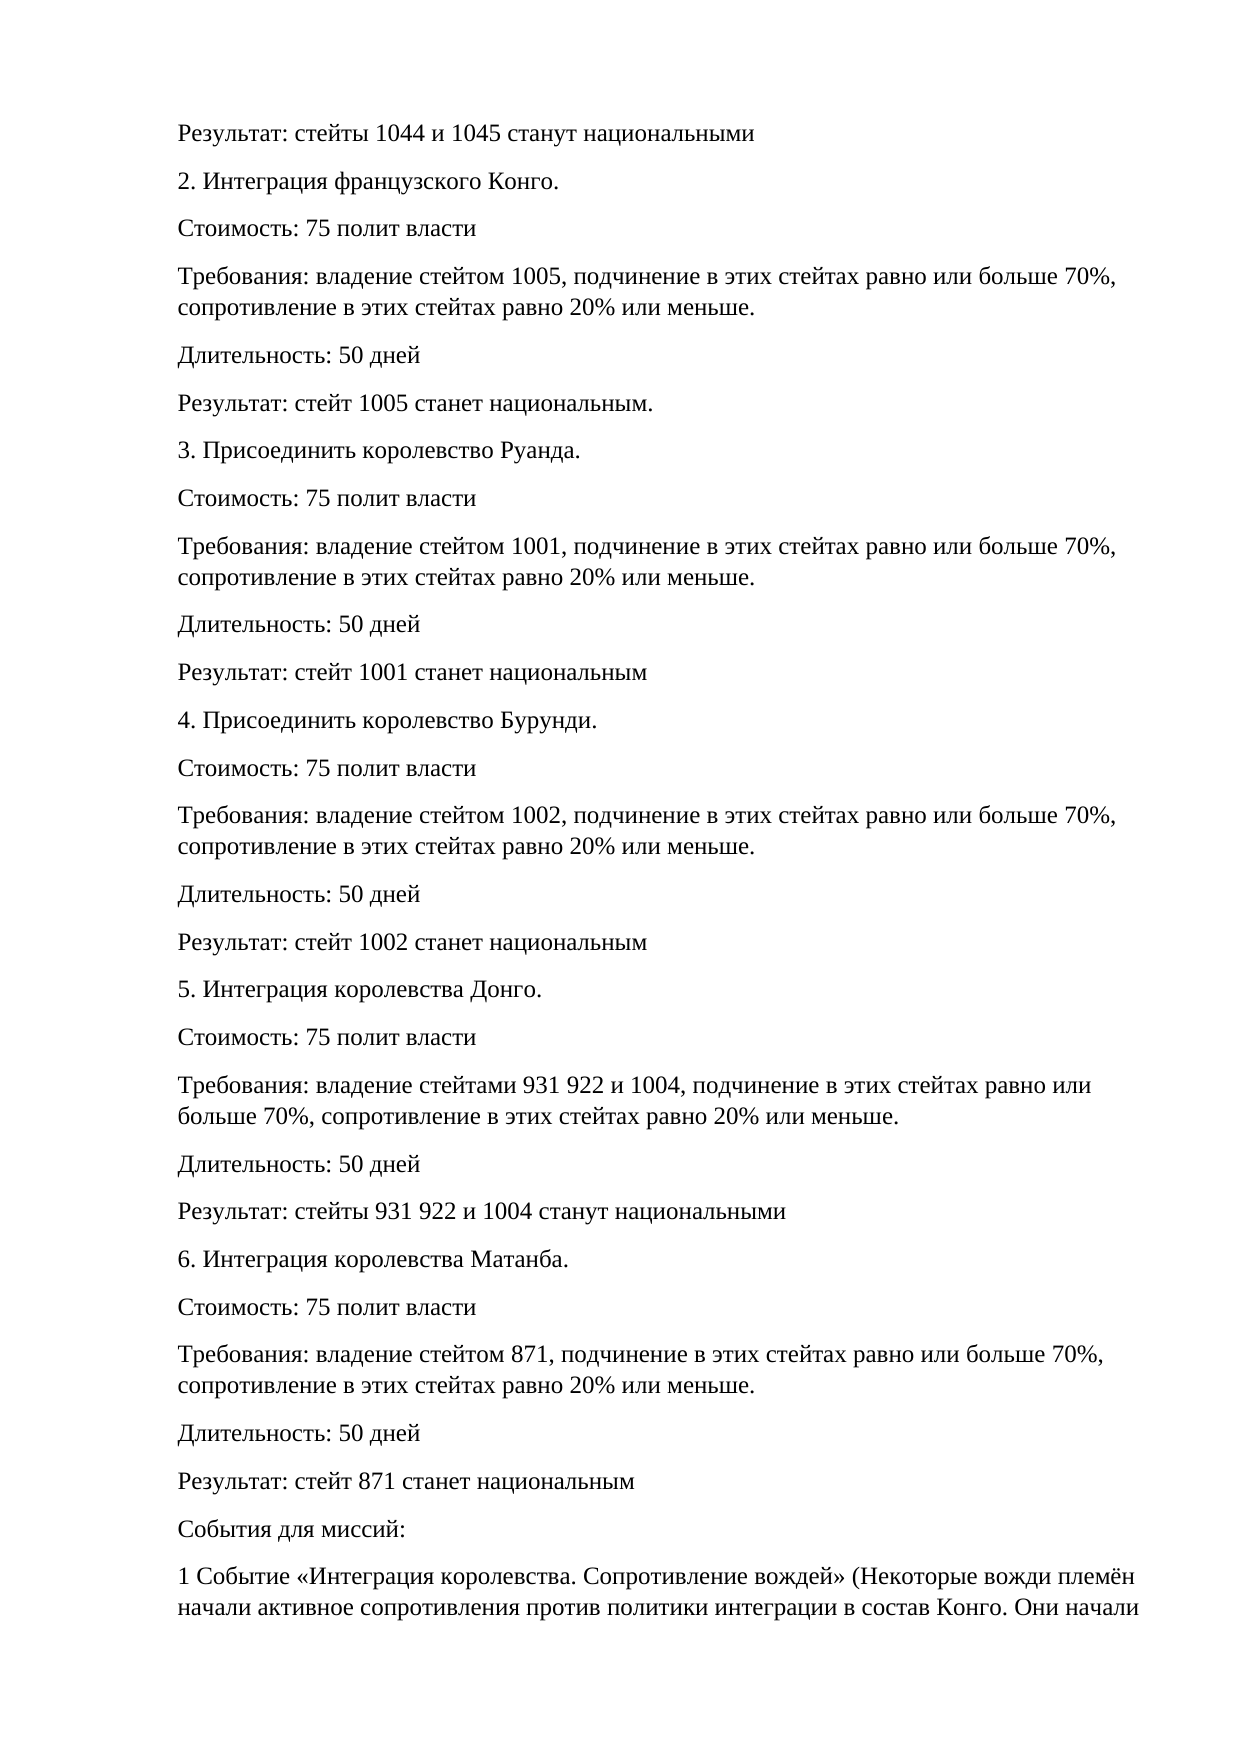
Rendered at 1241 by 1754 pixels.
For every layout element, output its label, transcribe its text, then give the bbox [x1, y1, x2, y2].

text Длительность: 50 дней [177, 609, 1152, 638]
text Длительность: 50 дней [177, 1418, 1152, 1447]
text Стоимость: 75 полит власти [177, 483, 1152, 512]
text 5. Интеграция королевства Донго. [177, 974, 1152, 1003]
text Стоимость: 75 полит власти [177, 1292, 1152, 1321]
text Требования: владение стейтом 1001, подчинение в этих стейтах равно или больше 70%, сопротивление в этих стейтах равно 20% или меньше. [177, 531, 1152, 591]
text Результат: стейт 1005 станет национальным. [177, 388, 1152, 416]
text 6. Интеграция королевства Матанба. [177, 1244, 1152, 1273]
text Результат: стейты 931 922 и 1004 станут национальными [177, 1196, 1152, 1225]
text Стоимость: 75 полит власти [177, 1022, 1152, 1051]
text Длительность: 50 дней [177, 1149, 1152, 1177]
text 3. Присоединить королевство Руанда. [177, 435, 1152, 464]
text Требования: владение стейтом 1005, подчинение в этих стейтах равно или больше 70%, сопротивление в этих стейтах равно 20% или меньше. [177, 261, 1152, 321]
text Результат: стейт 1002 станет национальным [177, 927, 1152, 956]
text Результат: стейт 1001 станет национальным [177, 657, 1152, 686]
text Результат: стейт 871 станет национальным [177, 1466, 1152, 1495]
text Требования: владение стейтами 931 922 и 1004, подчинение в этих стейтах равно или больше 70%, сопротивление в этих стейтах равно 20% или меньше. [177, 1070, 1152, 1130]
text Результат: стейты 1044 и 1045 станут национальными [177, 118, 1152, 147]
text События для миссий: [177, 1514, 1152, 1542]
text Требования: владение стейтом 871, подчинение в этих стейтах равно или больше 70%, сопротивление в этих стейтах равно 20% или меньше. [177, 1339, 1152, 1399]
text 2. Интеграция французского Конго. [177, 166, 1152, 194]
text Длительность: 50 дней [177, 879, 1152, 908]
text Требования: владение стейтом 1002, подчинение в этих стейтах равно или больше 70%, сопротивление в этих стейтах равно 20% или меньше. [177, 800, 1152, 860]
text Длительность: 50 дней [177, 340, 1152, 369]
text Стоимость: 75 полит власти [177, 213, 1152, 242]
text 4. Присоединить королевство Бурунди. [177, 705, 1152, 734]
text Стоимость: 75 полит власти [177, 753, 1152, 781]
